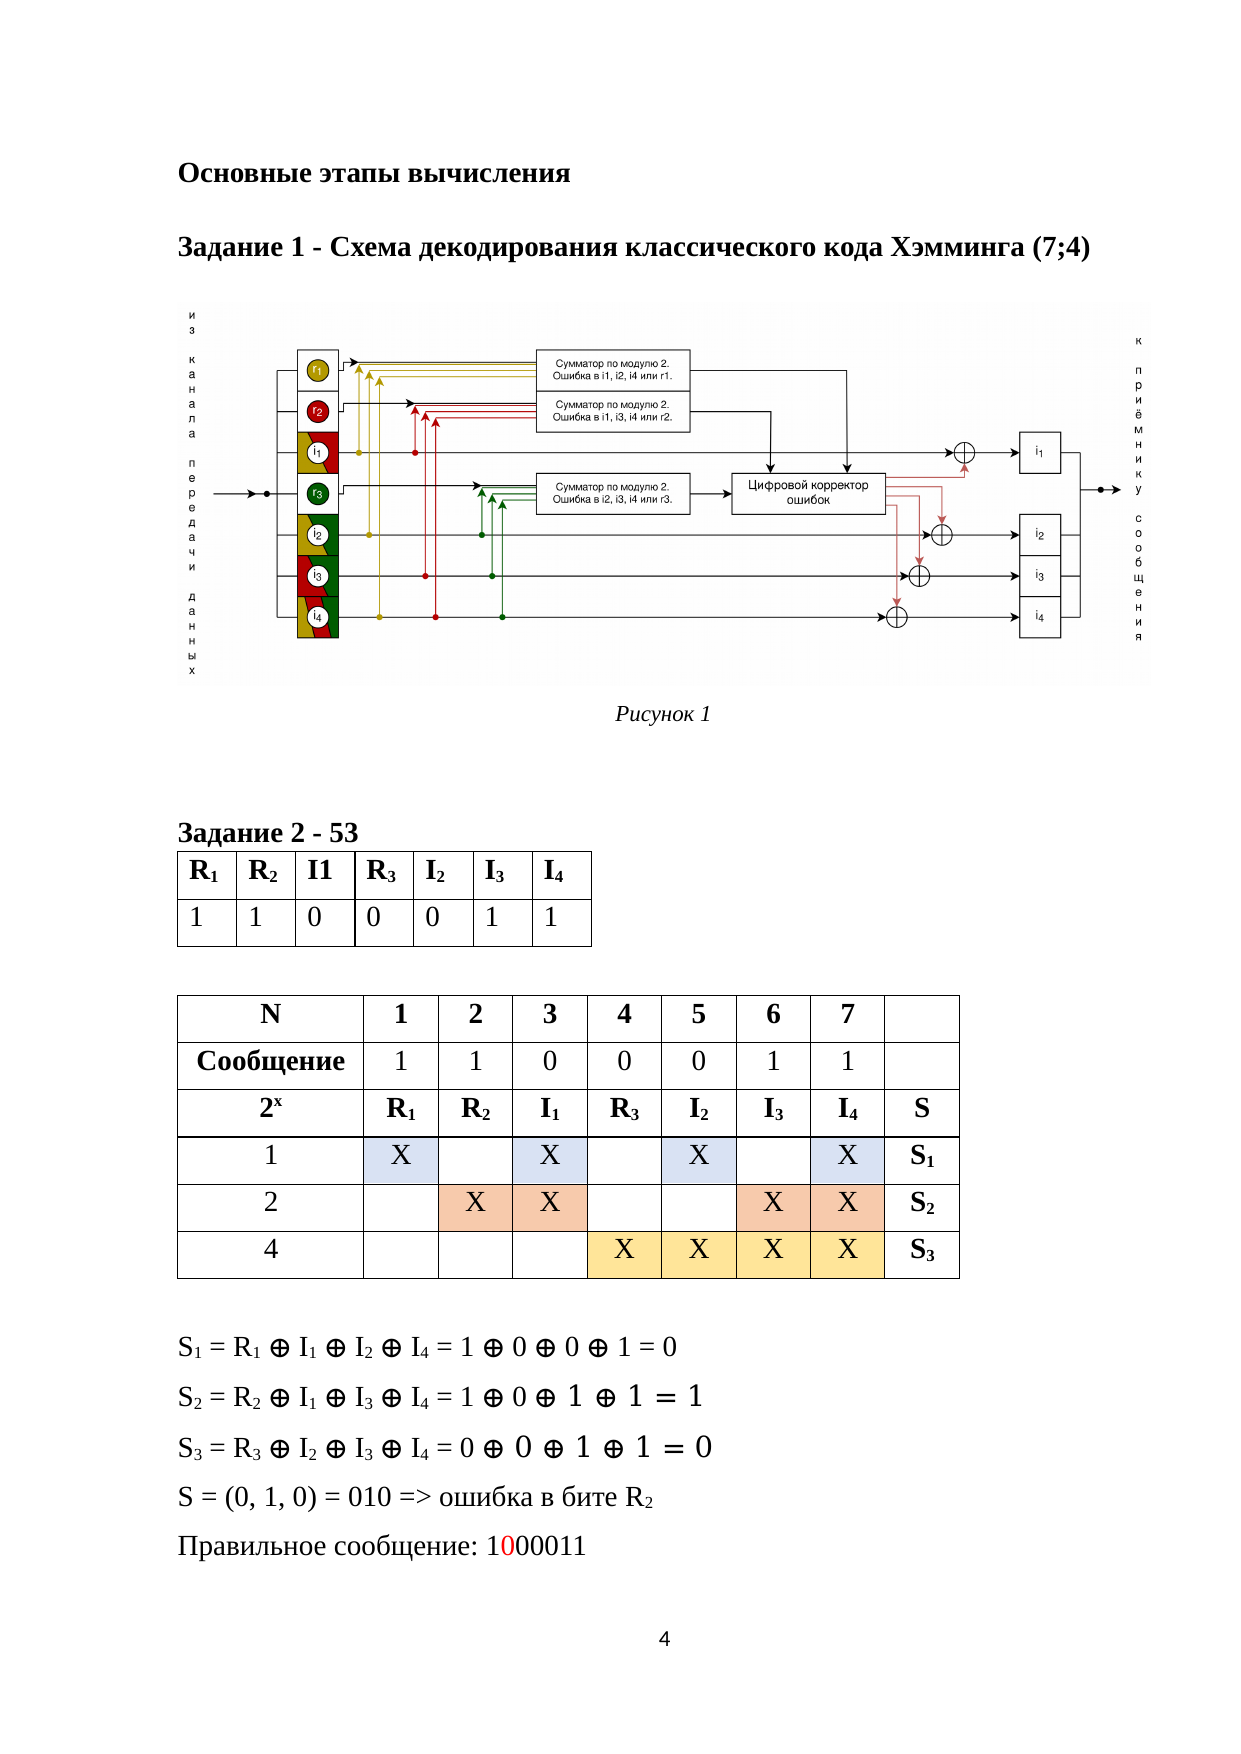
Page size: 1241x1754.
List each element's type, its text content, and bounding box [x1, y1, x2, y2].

table_header 7 [811, 996, 884, 1042]
table_cell I3 [737, 1090, 810, 1136]
table_cell S [885, 1090, 959, 1136]
table_cell 1 [737, 1043, 810, 1089]
table_cell 2x [178, 1090, 363, 1136]
table_cell [513, 1232, 587, 1278]
table_cell 0 [414, 900, 473, 946]
table_cell R2 [439, 1090, 512, 1136]
table_cell X [364, 1138, 438, 1183]
table_header 5 [662, 996, 736, 1042]
table_cell [885, 1043, 959, 1089]
table_cell 0 [296, 900, 354, 946]
table_cell X [662, 1232, 736, 1278]
table_header [885, 996, 959, 1042]
text Рисунок 1 [177, 700, 1152, 727]
table_cell 0 [513, 1043, 587, 1089]
table_cell 1 [439, 1043, 512, 1089]
table_cell Сообщение [178, 1043, 363, 1089]
table_header 4 [588, 996, 661, 1042]
table_cell I2 [662, 1090, 736, 1136]
table_cell 0 [356, 900, 413, 946]
table_cell S2 [885, 1185, 959, 1231]
table_cell X [662, 1138, 736, 1183]
table_cell [588, 1138, 661, 1183]
table_header 2 [439, 996, 512, 1042]
text Задание 1 - Схема декодирования классического кода Хэмминга (7;4) [177, 229, 1152, 263]
table_header I3 [474, 852, 532, 898]
table_cell X [513, 1138, 587, 1183]
table_cell X [513, 1185, 587, 1231]
picture [177, 302, 1152, 686]
text S3 = R3 ⊕ I2 ⊕ I3 ⊕ I4 = 0 ⊕ 0 ⊕ 1 ⊕ 1 = 0 [177, 1428, 1152, 1464]
table_header N [178, 996, 363, 1042]
table_cell X [811, 1185, 884, 1231]
table_header R2 [237, 852, 295, 898]
text S1 = R1 ⊕ I1 ⊕ I2 ⊕ I4 = 1 ⊕ 0 ⊕ 0 ⊕ 1 = 0 [177, 1327, 1152, 1363]
table_cell S1 [885, 1138, 959, 1183]
table_cell [364, 1232, 438, 1278]
text S2 = R2 ⊕ I1 ⊕ I3 ⊕ I4 = 1 ⊕ 0 ⊕ 1 ⊕ 1 = 1 [177, 1378, 1152, 1413]
table_cell X [439, 1185, 512, 1231]
table_cell 1 [364, 1043, 438, 1089]
table_cell [662, 1185, 736, 1231]
table_header 6 [737, 996, 810, 1042]
table_header R3 [356, 852, 413, 898]
table_cell 1 [178, 1138, 363, 1183]
table_cell 0 [588, 1043, 661, 1089]
table_cell I4 [811, 1090, 884, 1136]
table_header I4 [533, 852, 591, 898]
table_cell [439, 1232, 512, 1278]
table_cell [364, 1185, 438, 1231]
table_cell X [811, 1232, 884, 1278]
table_cell I1 [513, 1090, 587, 1136]
table_cell X [811, 1138, 884, 1183]
text Основные этапы вычисления [177, 156, 1152, 189]
table_cell R1 [364, 1090, 438, 1136]
table_cell 1 [474, 900, 532, 946]
table_header I2 [414, 852, 473, 898]
table_header R1 [178, 852, 236, 898]
table_cell X [737, 1185, 810, 1231]
text Задание 2 - 53 [177, 815, 1152, 848]
table_cell X [737, 1232, 810, 1278]
table_cell [737, 1138, 810, 1183]
table_header 1 [364, 996, 438, 1042]
table_header I1 [296, 852, 354, 898]
table_header 3 [513, 996, 587, 1042]
table_cell 4 [178, 1232, 363, 1278]
table_cell S3 [885, 1232, 959, 1278]
table_cell [588, 1185, 661, 1231]
table_cell X [588, 1232, 661, 1278]
table_cell 0 [662, 1043, 736, 1089]
table_cell 1 [237, 900, 295, 946]
table_cell 1 [178, 900, 236, 946]
table_cell 1 [811, 1043, 884, 1089]
text S = (0, 1, 0) = 010 => ошибка в бите R2 [177, 1479, 1152, 1512]
table_cell R3 [588, 1090, 661, 1136]
table_cell 2 [178, 1185, 363, 1231]
text Правильное сообщение: 1000011 [177, 1528, 1152, 1561]
table_cell 1 [533, 900, 591, 946]
table_cell [439, 1138, 512, 1183]
